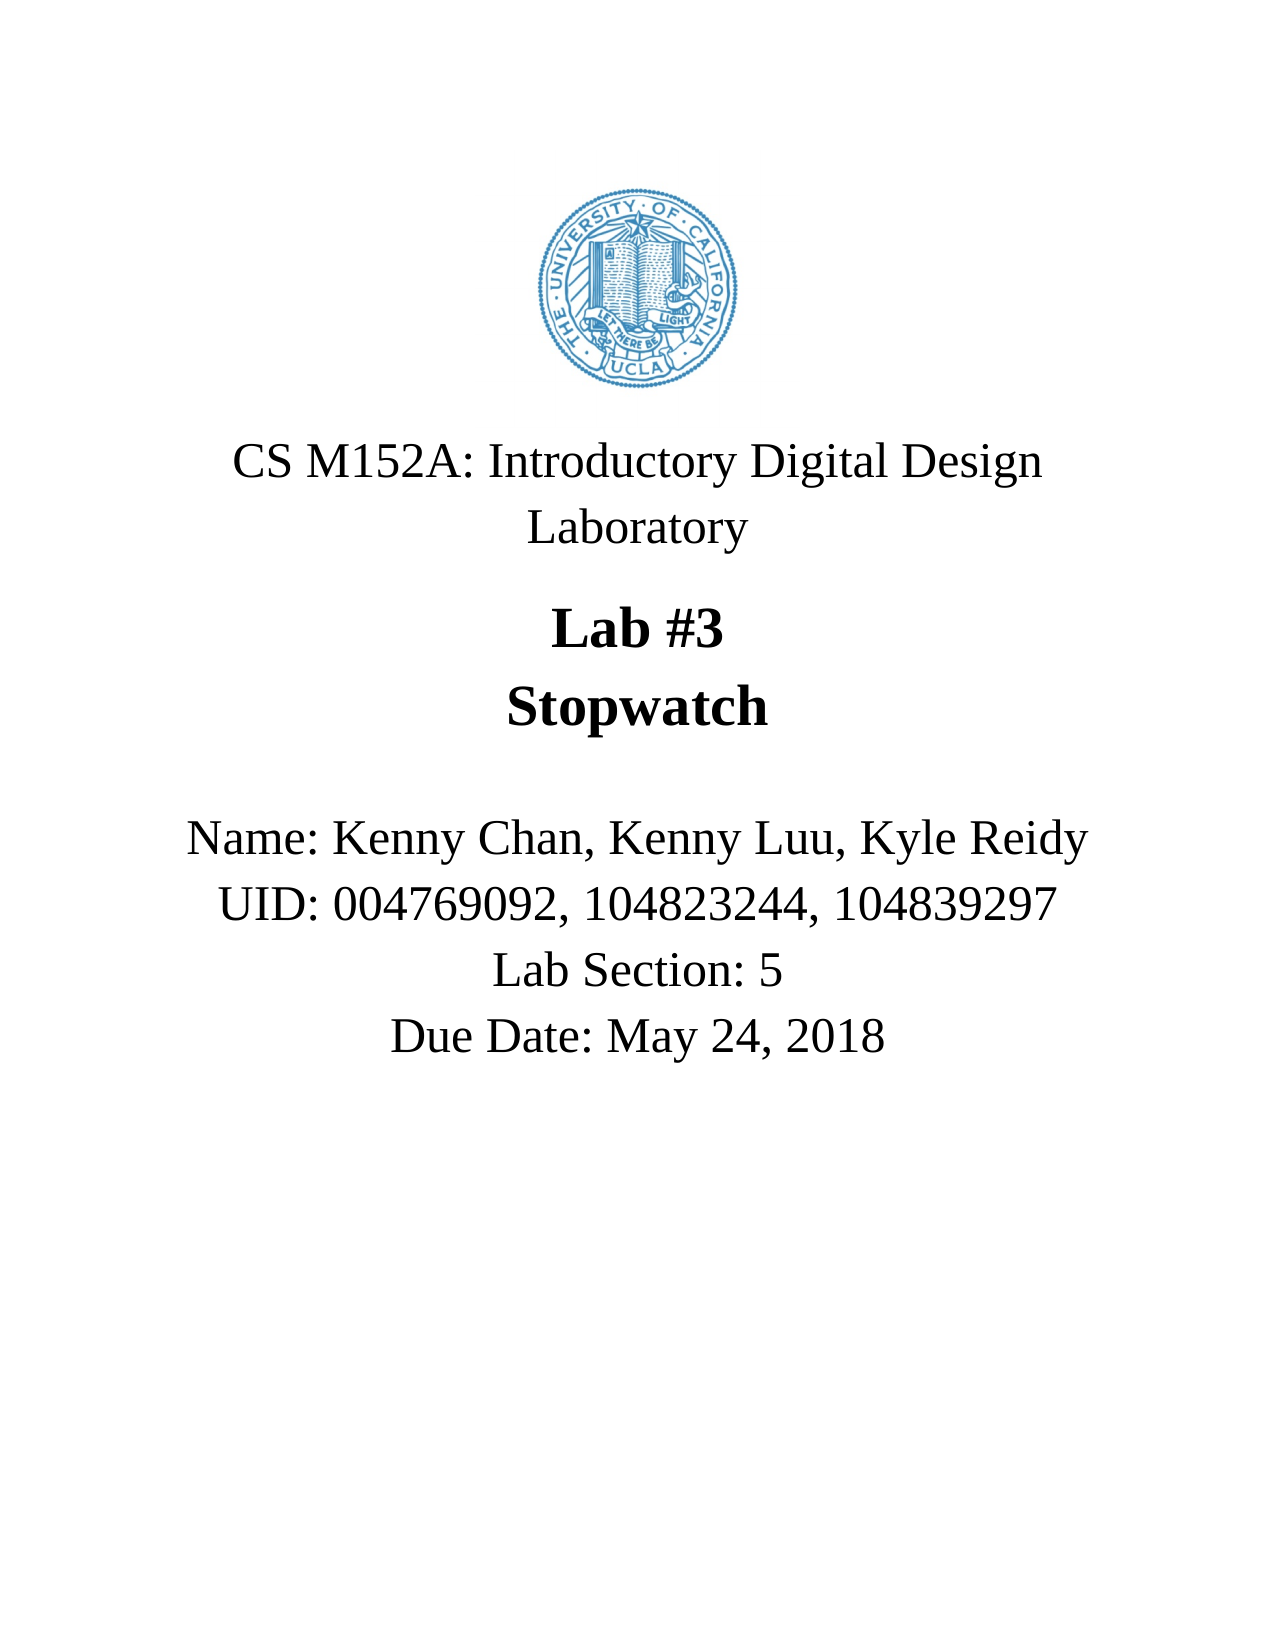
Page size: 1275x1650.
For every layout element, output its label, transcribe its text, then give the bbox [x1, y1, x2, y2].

text UID: 004769092, 104823244, 104839297 [150, 874, 1125, 932]
text Lab #3 [150, 593, 1125, 661]
text CS M152A: Introductory Digital Design [150, 431, 1125, 489]
picture [474, 150, 801, 428]
text Lab Section: 5 [150, 940, 1125, 998]
text Laboratory [150, 497, 1125, 555]
text Stopwatch [150, 671, 1125, 738]
text Name: Kenny Chan, Kenny Luu, Kyle Reidy [150, 808, 1125, 866]
text Due Date: May 24, 2018 [150, 1006, 1125, 1064]
